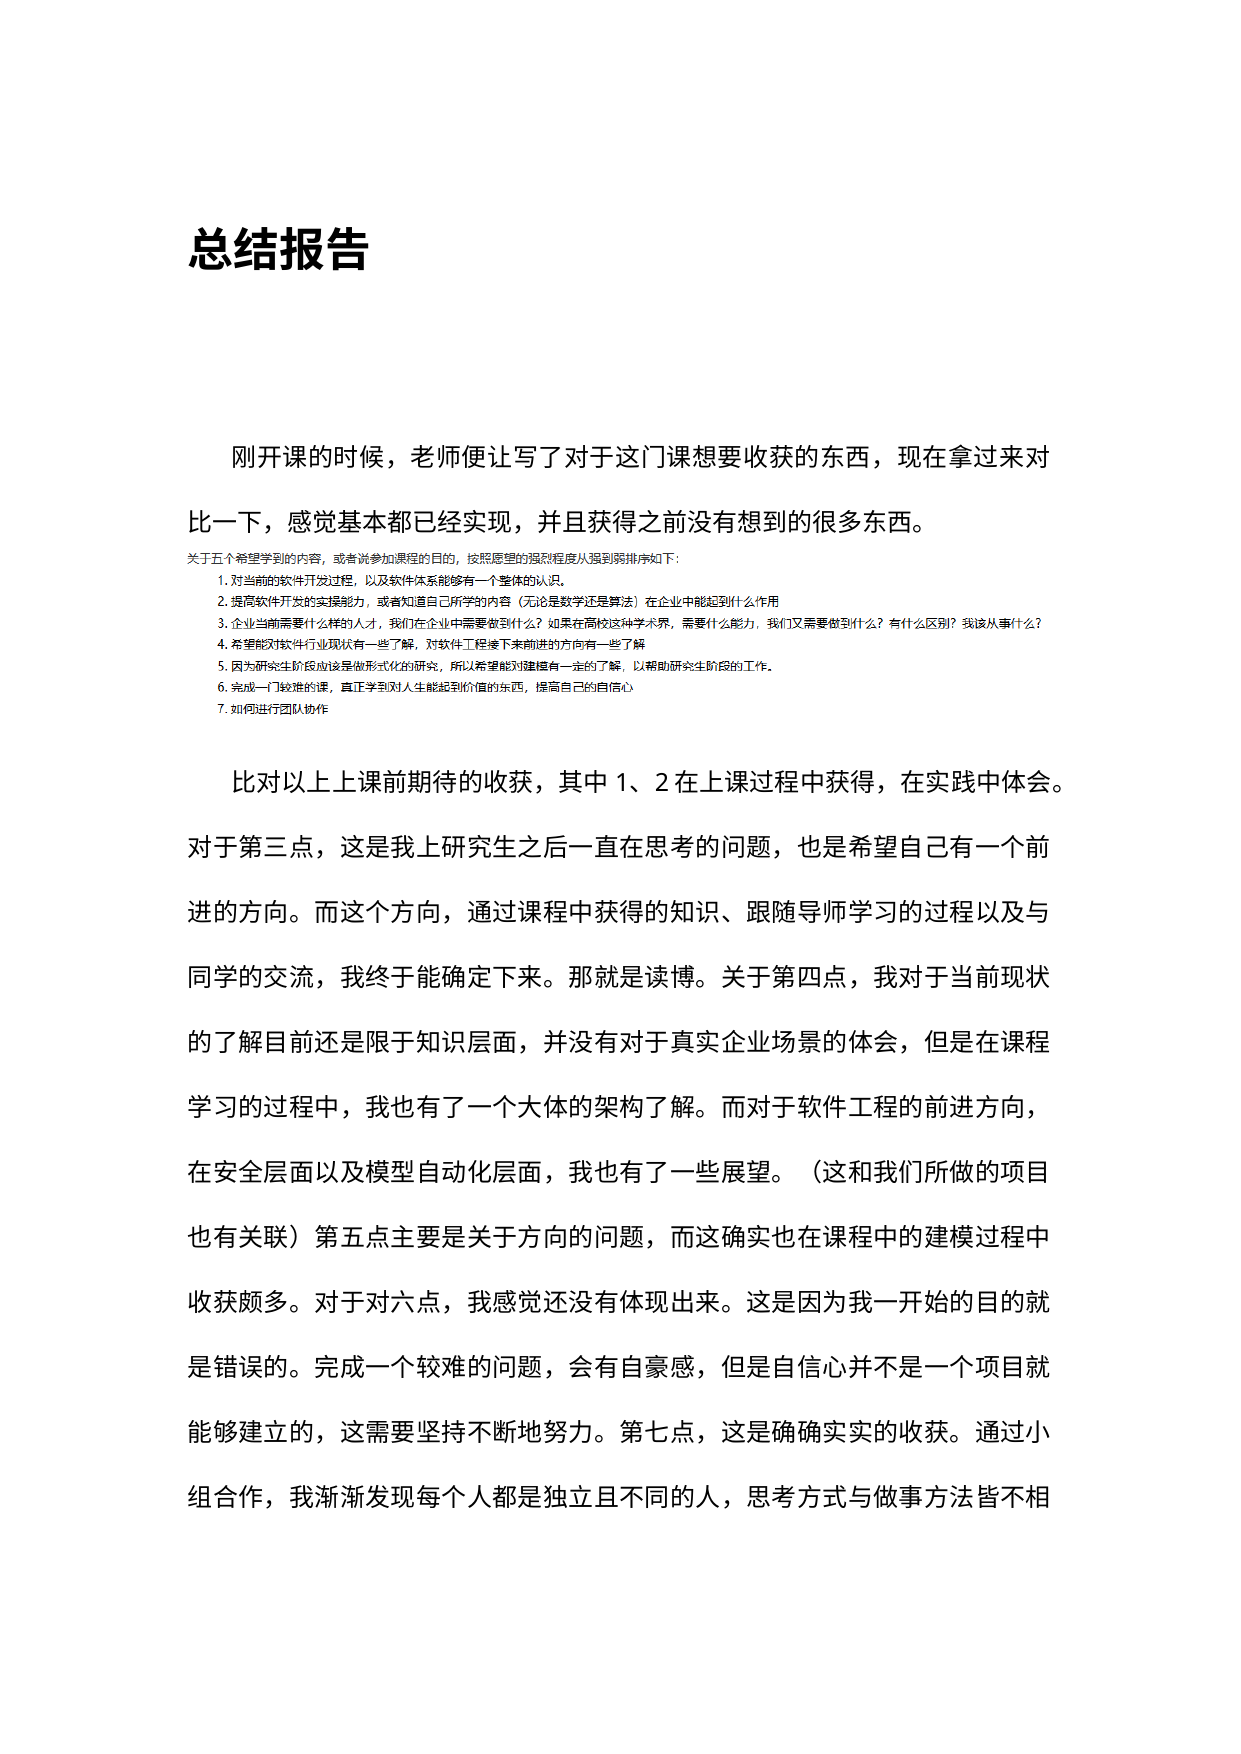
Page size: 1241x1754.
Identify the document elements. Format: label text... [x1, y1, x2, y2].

subtitle 总结报告 [187, 197, 1053, 295]
text 刚开课的时候，老师便让写了对于这门课想要收获的东西，现在拿过来对比一下，感觉基本都已经实现，并且获得之前没有想到的很多东西。 [187, 423, 1053, 552]
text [187, 748, 1053, 1528]
picture [187, 552, 1053, 720]
